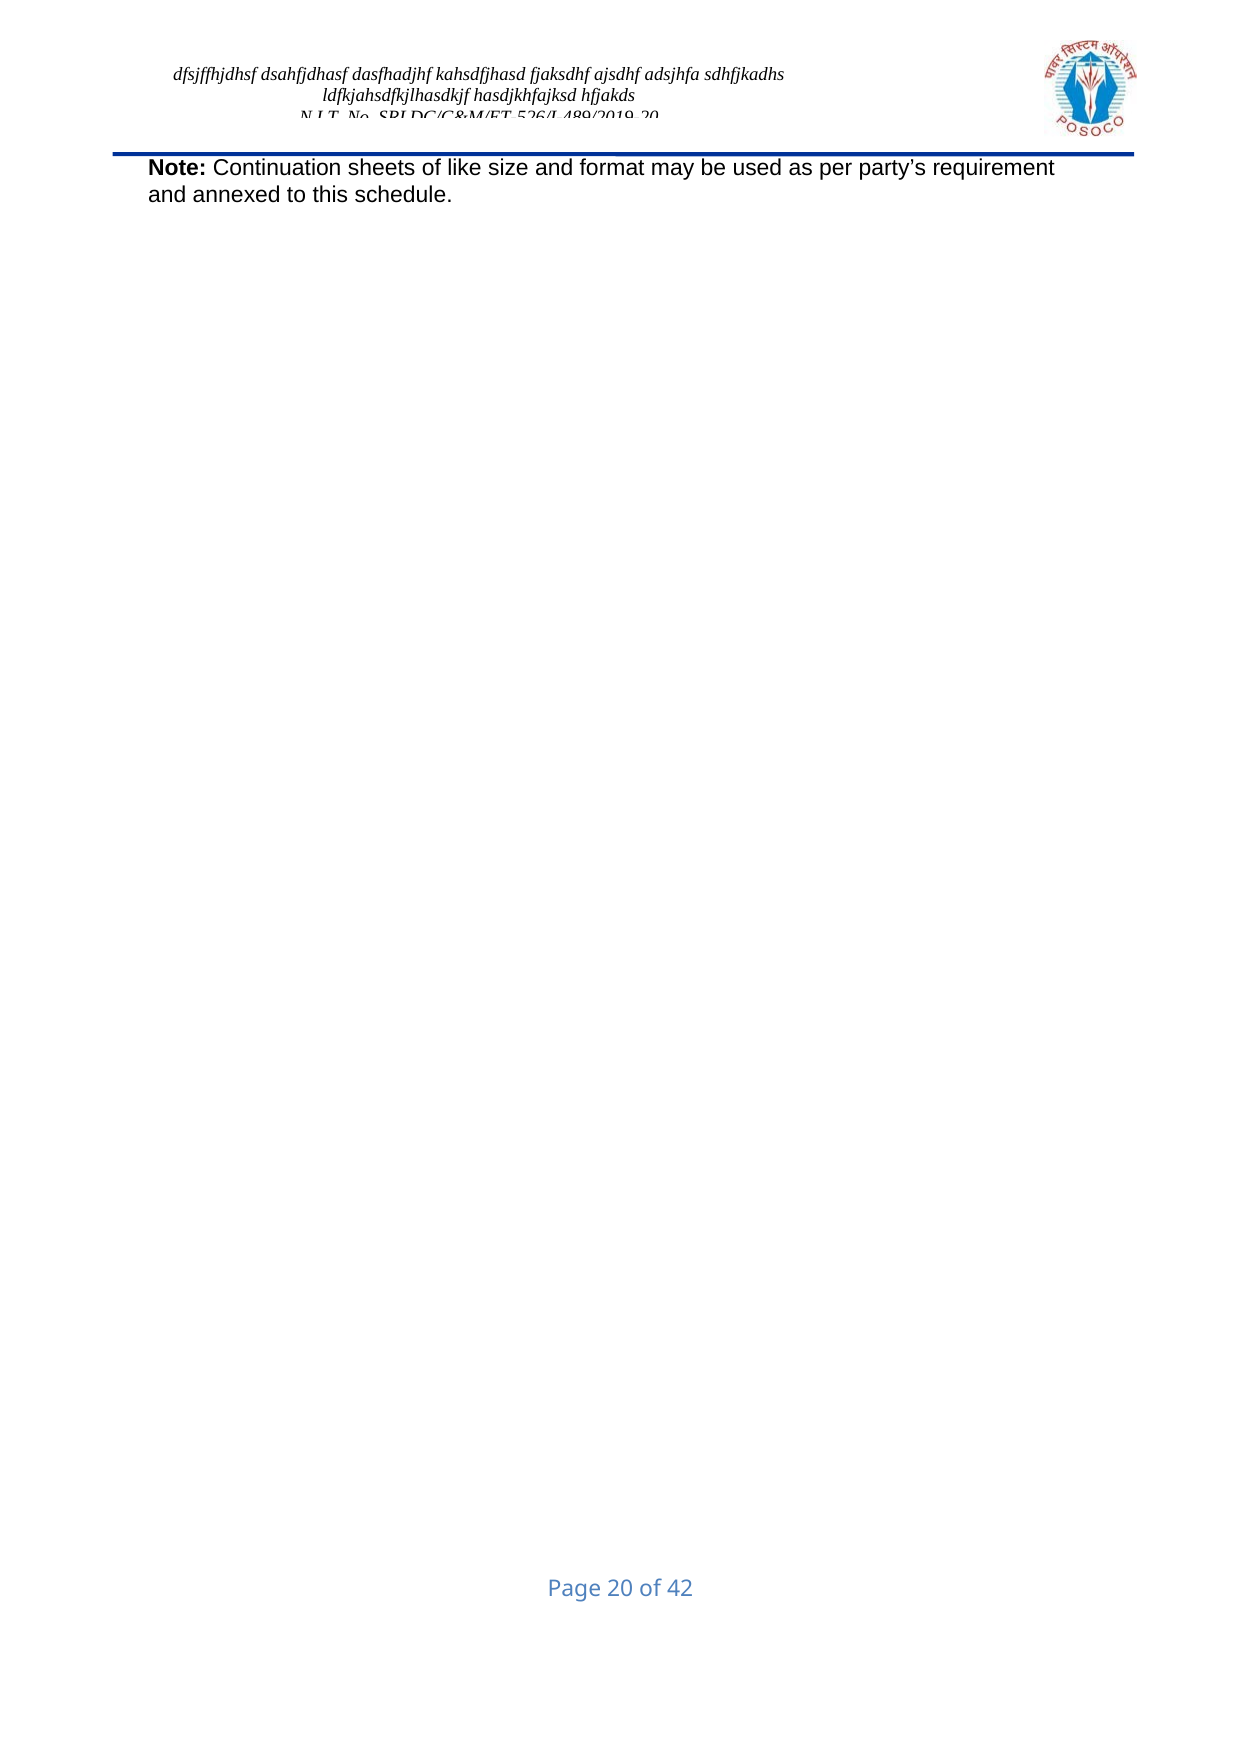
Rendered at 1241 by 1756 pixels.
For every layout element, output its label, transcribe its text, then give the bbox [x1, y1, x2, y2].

picture [1044, 40, 1137, 137]
text Note: Continuation sheets of like size and format may be used as per party’s requirement and annexed to this schedule. [148, 154, 1056, 207]
